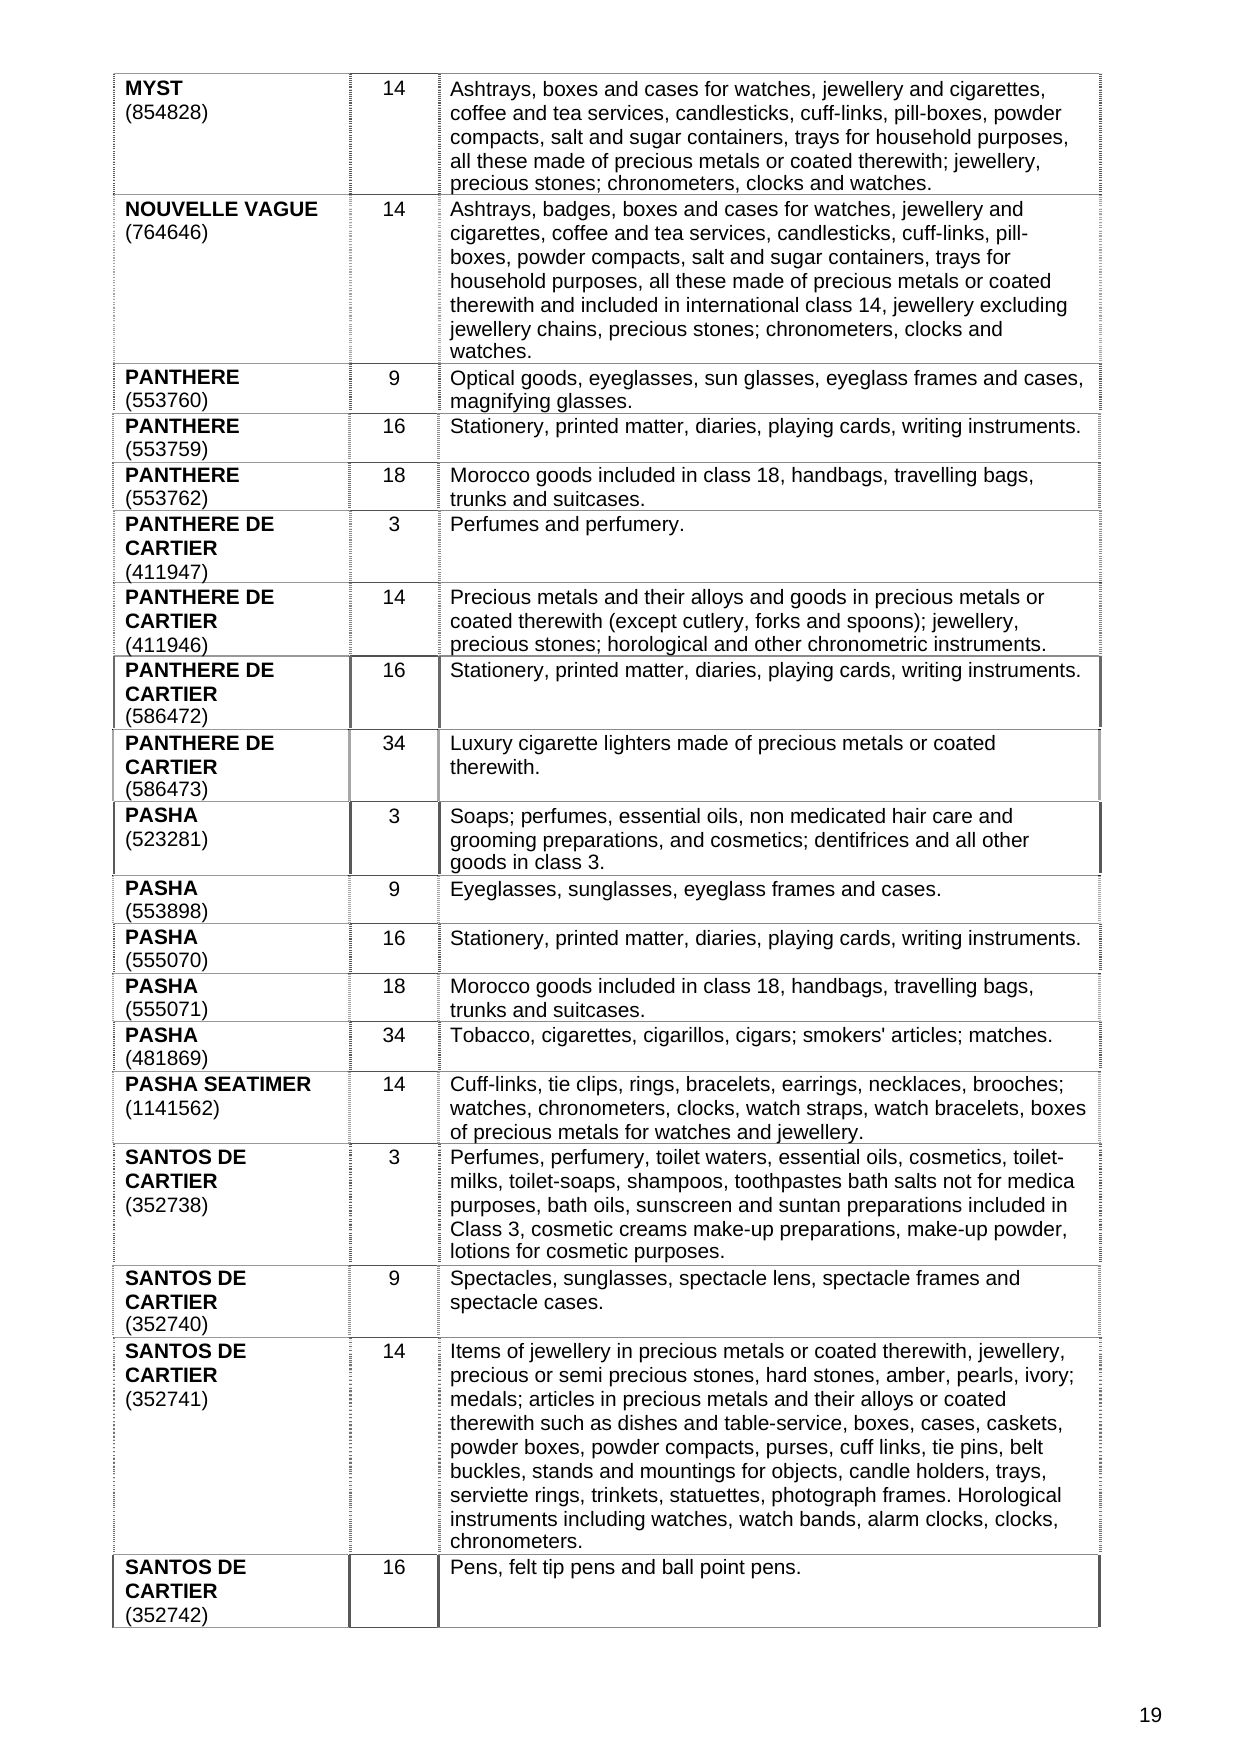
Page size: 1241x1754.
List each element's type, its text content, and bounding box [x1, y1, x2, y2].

table_cell PANTHERE DE CARTIER (586472) [104, 658, 350, 731]
table_cell SANTOS DE CARTIER (352738) [104, 1145, 350, 1266]
table_cell 16 [350, 658, 428, 731]
table_cell Optical goods, eyeglasses, sun glasses, eyeglass frames and cases, magnifying glasses. [428, 365, 1115, 414]
table_cell 18 [350, 974, 428, 1023]
table_header 14 [350, 77, 428, 197]
table_cell 16 [350, 925, 428, 974]
table_cell Tobacco, cigarettes, cigarillos, cigars; smokers' articles; matches. [428, 1023, 1115, 1072]
table_cell Morocco goods included in class 18, handbags, travelling bags, trunks and suitcases. [428, 974, 1115, 1023]
table_cell PASHA (481869) [104, 1023, 350, 1072]
table_cell 14 [350, 585, 428, 658]
table_cell Stationery, printed matter, diaries, playing cards, writing instruments. [428, 925, 1115, 974]
table_cell 9 [350, 876, 428, 925]
table_cell Stationery, printed matter, diaries, playing cards, writing instruments. [428, 414, 1115, 463]
table_cell SANTOS DE CARTIER (352741) [104, 1339, 350, 1555]
table_cell PASHA (555071) [104, 974, 350, 1023]
table_cell SANTOS DE CARTIER (352740) [104, 1266, 350, 1338]
table_cell Precious metals and their alloys and goods in precious metals or coated therewith (except cutlery, forks and spoons); jewellery, precious stones; horological and other chronometric instruments. [428, 585, 1115, 658]
table_cell PASHA (553898) [104, 876, 350, 925]
table_cell 16 [350, 1555, 428, 1628]
table_cell 34 [350, 731, 428, 803]
table_cell PANTHERE DE CARTIER (411946) [104, 585, 350, 658]
picture [110, 72, 1103, 77]
table_header Ashtrays, boxes and cases for watches, jewellery and cigarettes, coffee and tea services, candlesticks, cuff-links, pill-boxes, powder compacts, salt and sugar containers, trays for household purposes, all these made of precious metals or coated therewith; jewellery, precious stones; chronometers, clocks and watches. [428, 77, 1115, 197]
table_cell 9 [350, 365, 428, 414]
table_cell 34 [350, 1023, 428, 1072]
table_cell PASHA SEATIMER (1141562) [104, 1072, 350, 1145]
table_cell Luxury cigarette lighters made of precious metals or coated therewith. [428, 731, 1115, 803]
table_cell 14 [350, 1339, 428, 1555]
table_cell 3 [350, 1145, 428, 1266]
table_cell PASHA (523281) [104, 804, 350, 876]
table_cell 16 [350, 414, 428, 463]
table_cell Eyeglasses, sunglasses, eyeglass frames and cases. [428, 876, 1115, 925]
table_cell Items of jewellery in precious metals or coated therewith, jewellery, precious or semi precious stones, hard stones, amber, pearls, ivory; medals; articles in precious metals and their alloys or coated therewith such as dishes and table-service, boxes, cases, caskets, powder boxes, powder compacts, purses, cuff links, tie pins, belt buckles, stands and mountings for objects, candle holders, trays, serviette rings, trinkets, statuettes, photograph frames. Horological instruments including watches, watch bands, alarm clocks, clocks, chronometers. [428, 1339, 1115, 1555]
table_cell Spectacles, sunglasses, spectacle lens, spectacle frames and spectacle cases. [428, 1266, 1115, 1338]
table_cell 9 [350, 1266, 428, 1338]
table_cell NOUVELLE VAGUE (764646) [104, 197, 350, 365]
table_cell 18 [350, 463, 428, 512]
table_cell 3 [350, 804, 428, 876]
table_cell Cuff-links, tie clips, rings, bracelets, earrings, necklaces, brooches; watches, chronometers, clocks, watch straps, watch bracelets, boxes of precious metals for watches and jewellery. [428, 1072, 1115, 1145]
table_cell Perfumes, perfumery, toilet waters, essential oils, cosmetics, toilet- milks, toilet-soaps, shampoos, toothpastes bath salts not for medica purposes, bath oils, sunscreen and suntan preparations included in Class 3, cosmetic creams make-up preparations, make-up powder, lotions for cosmetic purposes. [428, 1145, 1115, 1266]
table_cell Pens, felt tip pens and ball point pens. [428, 1555, 1115, 1628]
table_cell PANTHERE DE CARTIER (586473) [104, 731, 350, 803]
table_cell Soaps; perfumes, essential oils, non medicated hair care and grooming preparations, and cosmetics; dentifrices and all other goods in class 3. [428, 804, 1115, 876]
table_cell PASHA (555070) [104, 925, 350, 974]
table_cell Perfumes and perfumery. [428, 512, 1115, 585]
table_cell PANTHERE (553759) [104, 414, 350, 463]
table_cell Morocco goods included in class 18, handbags, travelling bags, trunks and suitcases. [428, 463, 1115, 512]
table_cell 14 [350, 197, 428, 365]
table_cell Stationery, printed matter, diaries, playing cards, writing instruments. [428, 658, 1115, 731]
table_header MYST (854828) [104, 77, 350, 197]
table_cell PANTHERE (553762) [104, 463, 350, 512]
table_cell Ashtrays, badges, boxes and cases for watches, jewellery and cigarettes, coffee and tea services, candlesticks, cuff-links, pill- boxes, powder compacts, salt and sugar containers, trays for household purposes, all these made of precious metals or coated therewith and included in international class 14, jewellery excluding jewellery chains, precious stones; chronometers, clocks and watches. [428, 197, 1115, 365]
table_cell 3 [350, 512, 428, 585]
table_cell 14 [350, 1072, 428, 1145]
table_cell PANTHERE (553760) [104, 365, 350, 414]
table_cell SANTOS DE CARTIER (352742) [104, 1555, 350, 1628]
table_cell PANTHERE DE CARTIER (411947) [104, 512, 350, 585]
